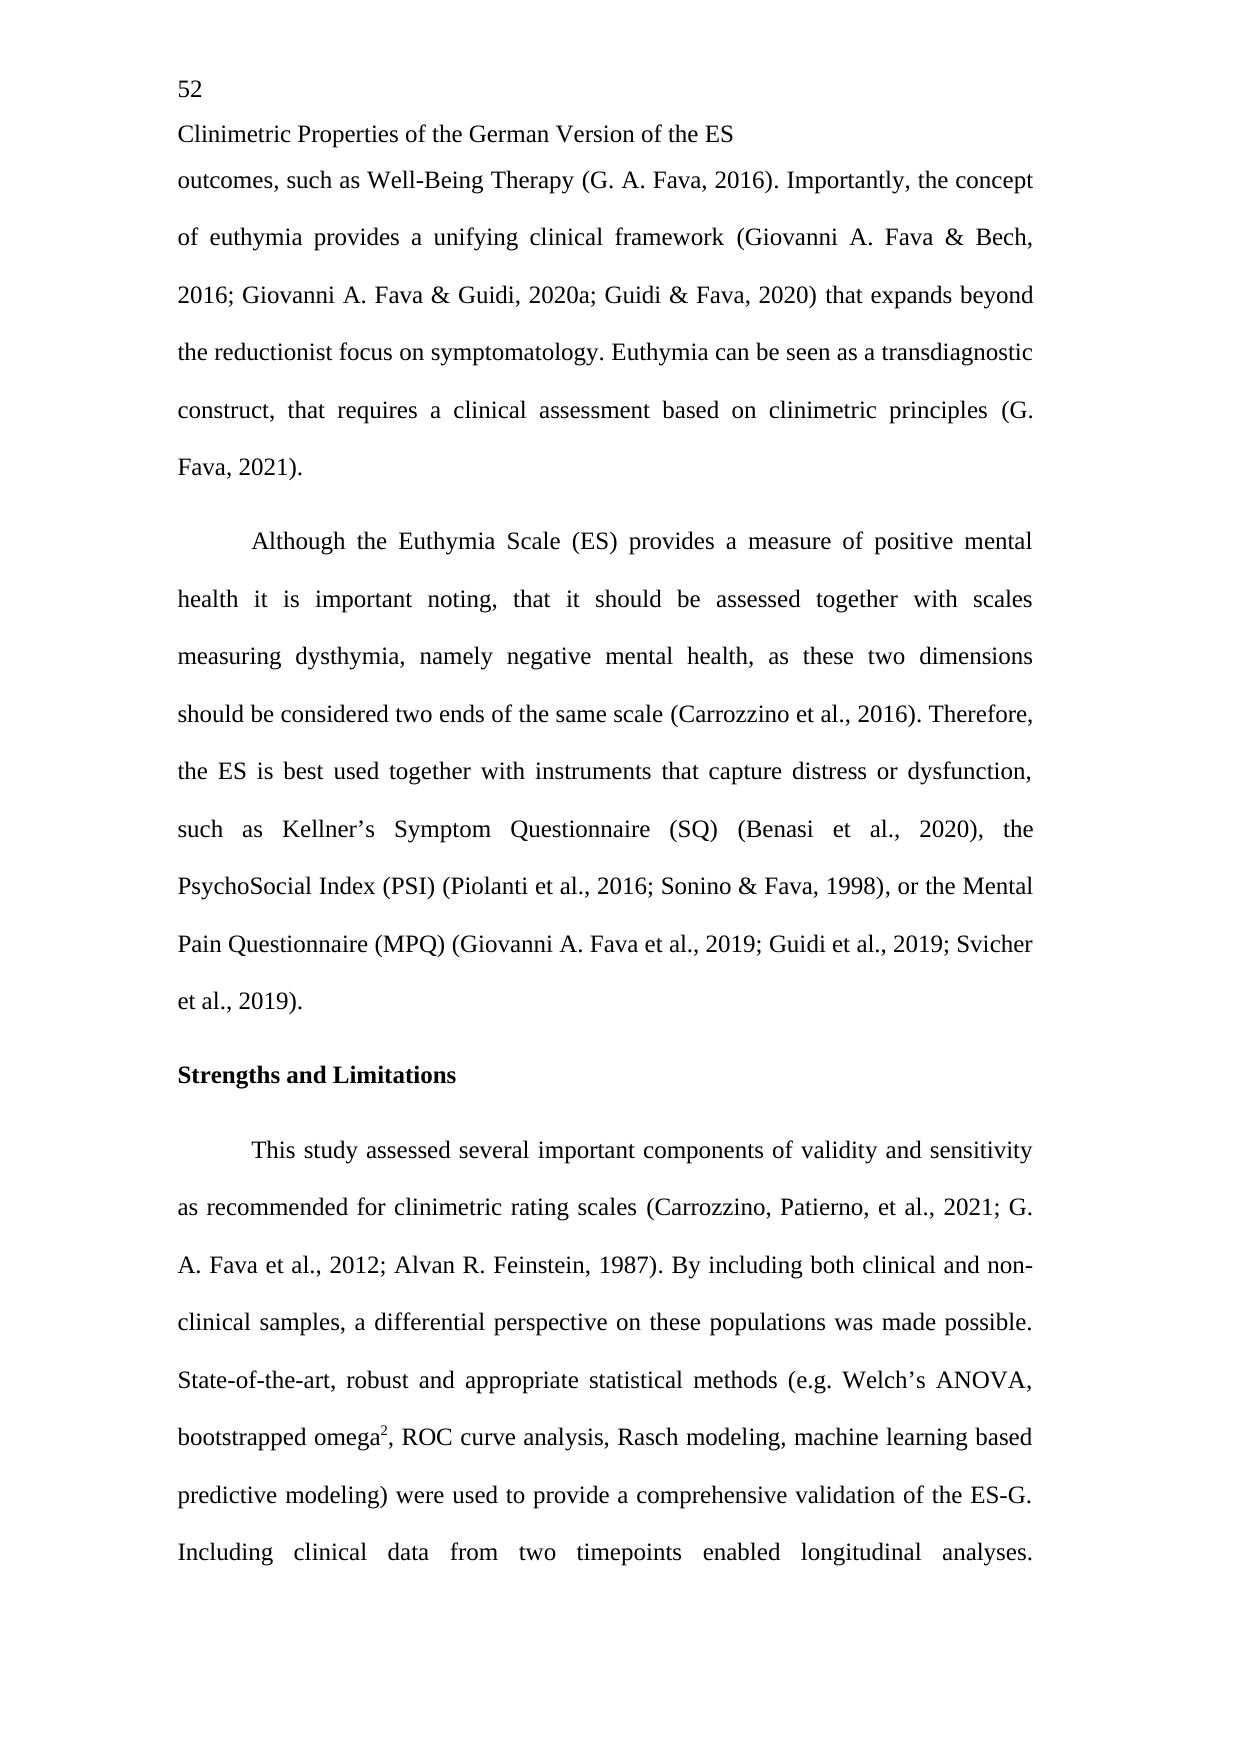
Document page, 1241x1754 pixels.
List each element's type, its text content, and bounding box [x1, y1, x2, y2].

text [177, 1135, 1033, 1566]
text Strengths and Limitations [177, 1061, 1033, 1089]
text Although the Euthymia Scale (ES) provides a measure of positive mental health it is important noting, that it should be assessed together with scales measuring dysthymia, namely negative mental health, as these two dimensions should be considered two ends of the same scale (Carrozzino et al., 2016). Therefore, the ES is best used together with instruments that capture distress or dysfunction, such as Kellner’s Symptom Questionnaire (SQ) (Benasi et al., 2020), the PsychoSocial Index (PSI) (Piolanti et al., 2016; Sonino & Fava, 1998), or the Mental Pain Questionnaire (MPQ) (Giovanni A. Fava et al., 2019; Guidi et al., 2019; Svicher et al., 2019). [177, 526, 1033, 1015]
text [177, 165, 1033, 481]
